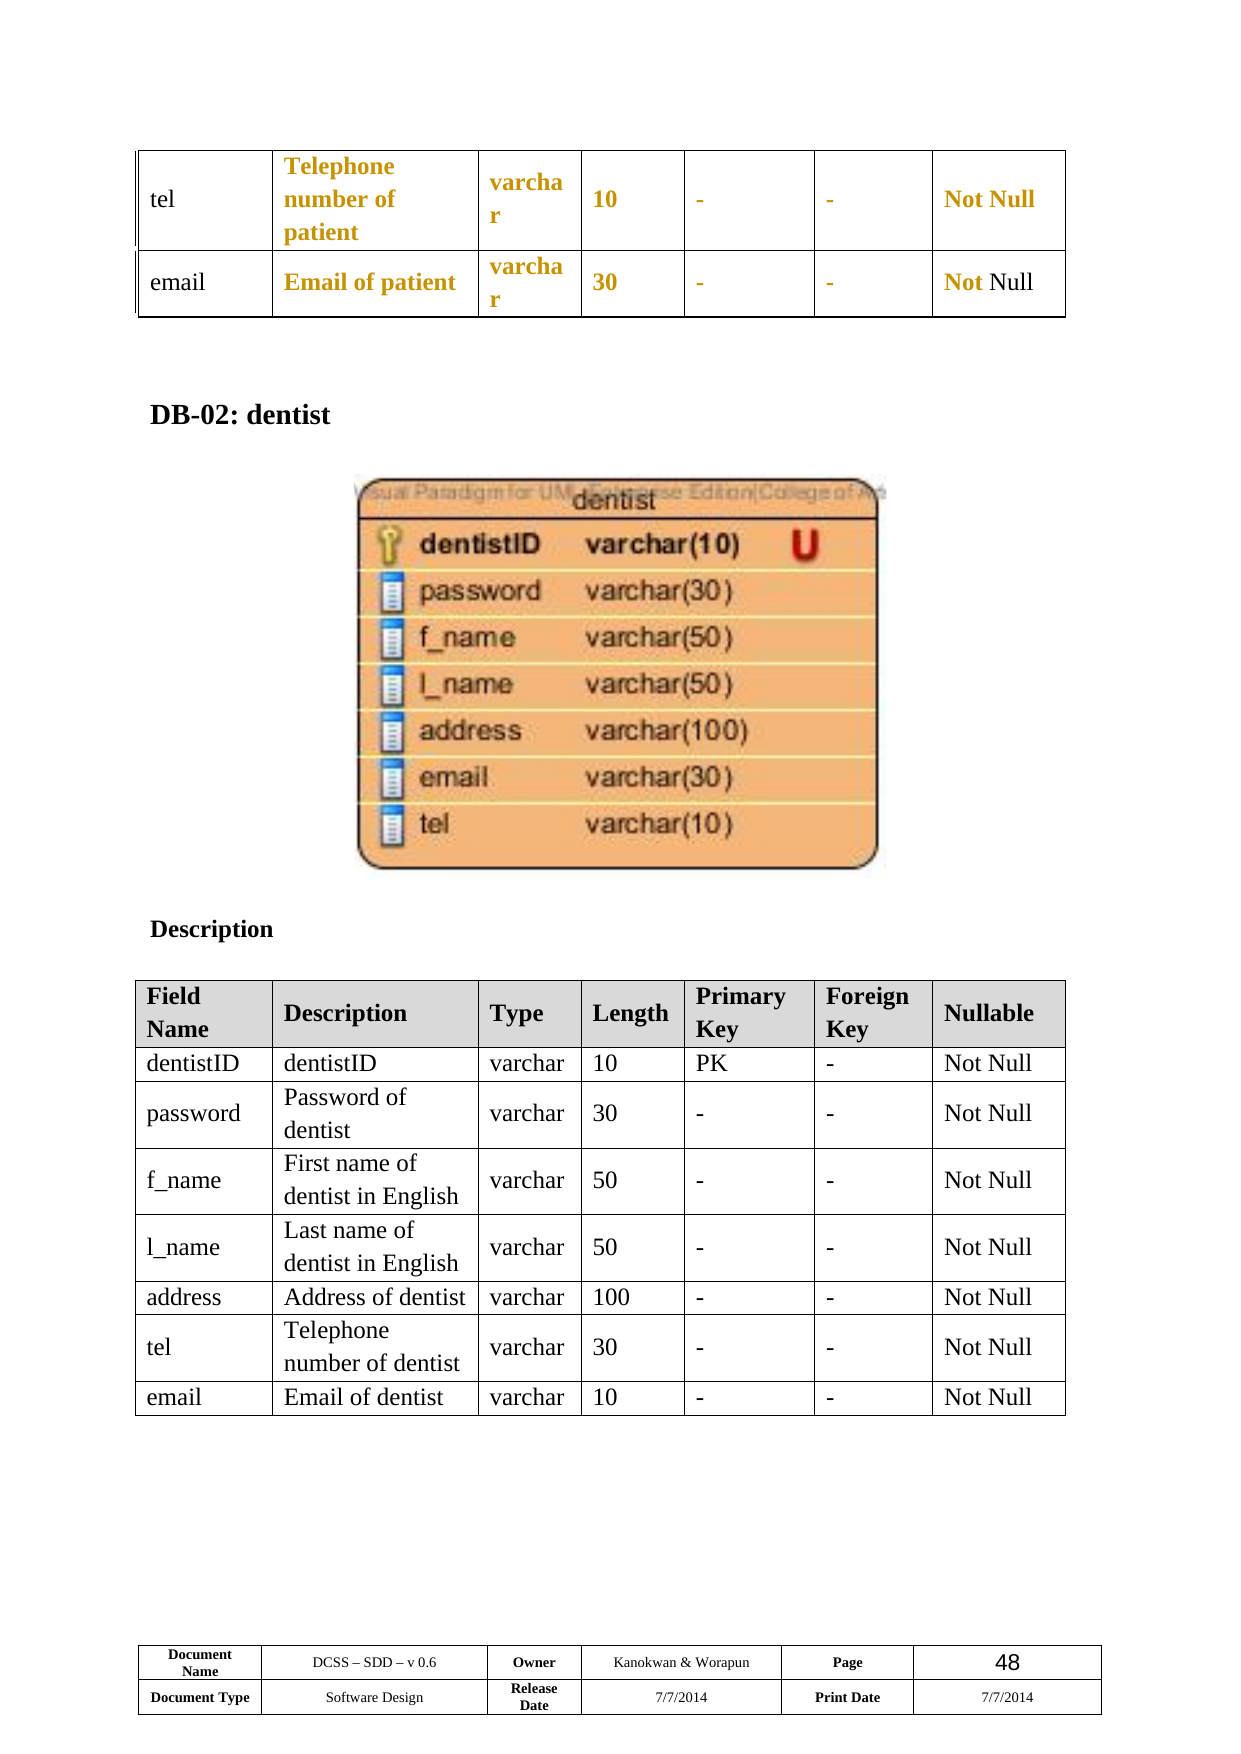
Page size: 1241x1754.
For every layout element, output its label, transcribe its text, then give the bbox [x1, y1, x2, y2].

table_cell varchar [479, 1215, 581, 1281]
table_cell tel [136, 1315, 272, 1381]
table_cell Password of dentist [273, 1082, 478, 1147]
table_cell 50 [582, 1149, 684, 1214]
table_cell Not Null [933, 251, 1065, 316]
table_header Field Name [136, 981, 272, 1047]
table_cell Not Null [933, 1048, 1065, 1081]
table_cell dentistID [136, 1048, 272, 1081]
table_cell address [136, 1282, 272, 1314]
table_cell Telephone number of dentist [273, 1315, 478, 1381]
table_cell - [685, 1215, 814, 1281]
table_header Primary Key [685, 981, 814, 1047]
table_cell Not Null [933, 1149, 1065, 1214]
table_cell - [685, 1382, 814, 1415]
table_header Length [582, 981, 684, 1047]
table_cell - [815, 1048, 932, 1081]
table_cell PK [685, 1048, 814, 1081]
text DB-02: dentist [150, 397, 1090, 431]
table_cell varchar [479, 251, 581, 316]
table_cell - [685, 1149, 814, 1214]
table_header Description [273, 981, 478, 1047]
table_cell email [139, 251, 272, 316]
table_cell Telephone number of patient [273, 151, 478, 250]
table_cell email [136, 1382, 272, 1415]
table_cell - [815, 1215, 932, 1281]
table_cell varchar [479, 1315, 581, 1381]
table_cell 30 [582, 1315, 684, 1381]
table_cell tel [139, 151, 272, 250]
table_cell - [685, 151, 814, 250]
text Description [150, 914, 1090, 943]
table_cell - [815, 151, 932, 250]
table_cell - [685, 1082, 814, 1147]
table_cell dentistID [273, 1048, 478, 1081]
table_header Type [479, 981, 581, 1047]
table_cell Email of dentist [273, 1382, 478, 1415]
table_cell l_name [136, 1215, 272, 1281]
table_cell password [136, 1082, 272, 1147]
table_cell - [815, 1382, 932, 1415]
table_cell 10 [582, 1048, 684, 1081]
table_cell - [685, 251, 814, 316]
table_cell Address of dentist [273, 1282, 478, 1314]
table_cell Last name of dentist in English [273, 1215, 478, 1281]
table_cell - [815, 1082, 932, 1147]
table_cell varchar [479, 1048, 581, 1081]
table_cell - [815, 1282, 932, 1314]
table_cell - [815, 1149, 932, 1214]
table_cell varchar [479, 1082, 581, 1147]
table_cell 30 [582, 251, 684, 316]
table_cell Not Null [933, 1215, 1065, 1281]
table_cell varchar [479, 151, 581, 250]
table_cell Not Null [933, 1282, 1065, 1314]
table_cell First name of dentist in English [273, 1149, 478, 1214]
table_header Foreign Key [815, 981, 932, 1047]
table_cell - [685, 1282, 814, 1314]
table_cell - [815, 1315, 932, 1381]
table_cell varchar [479, 1149, 581, 1214]
table_cell Not Null [933, 1315, 1065, 1381]
table_cell Not Null [933, 1382, 1065, 1415]
table_cell 100 [582, 1282, 684, 1314]
table_cell 50 [582, 1215, 684, 1281]
picture [353, 474, 887, 878]
table_cell - [815, 251, 932, 316]
table_cell Email of patient [273, 251, 478, 316]
table_cell - [685, 1315, 814, 1381]
table_cell f_name [136, 1149, 272, 1214]
table_cell varchar [479, 1282, 581, 1314]
table_cell 30 [582, 1082, 684, 1147]
table_header Nullable [933, 981, 1065, 1047]
table_cell 10 [582, 1382, 684, 1415]
table_cell 10 [582, 151, 684, 250]
table_cell Not Null [933, 151, 1065, 250]
table_cell varchar [479, 1382, 581, 1415]
table_cell Not Null [933, 1082, 1065, 1147]
